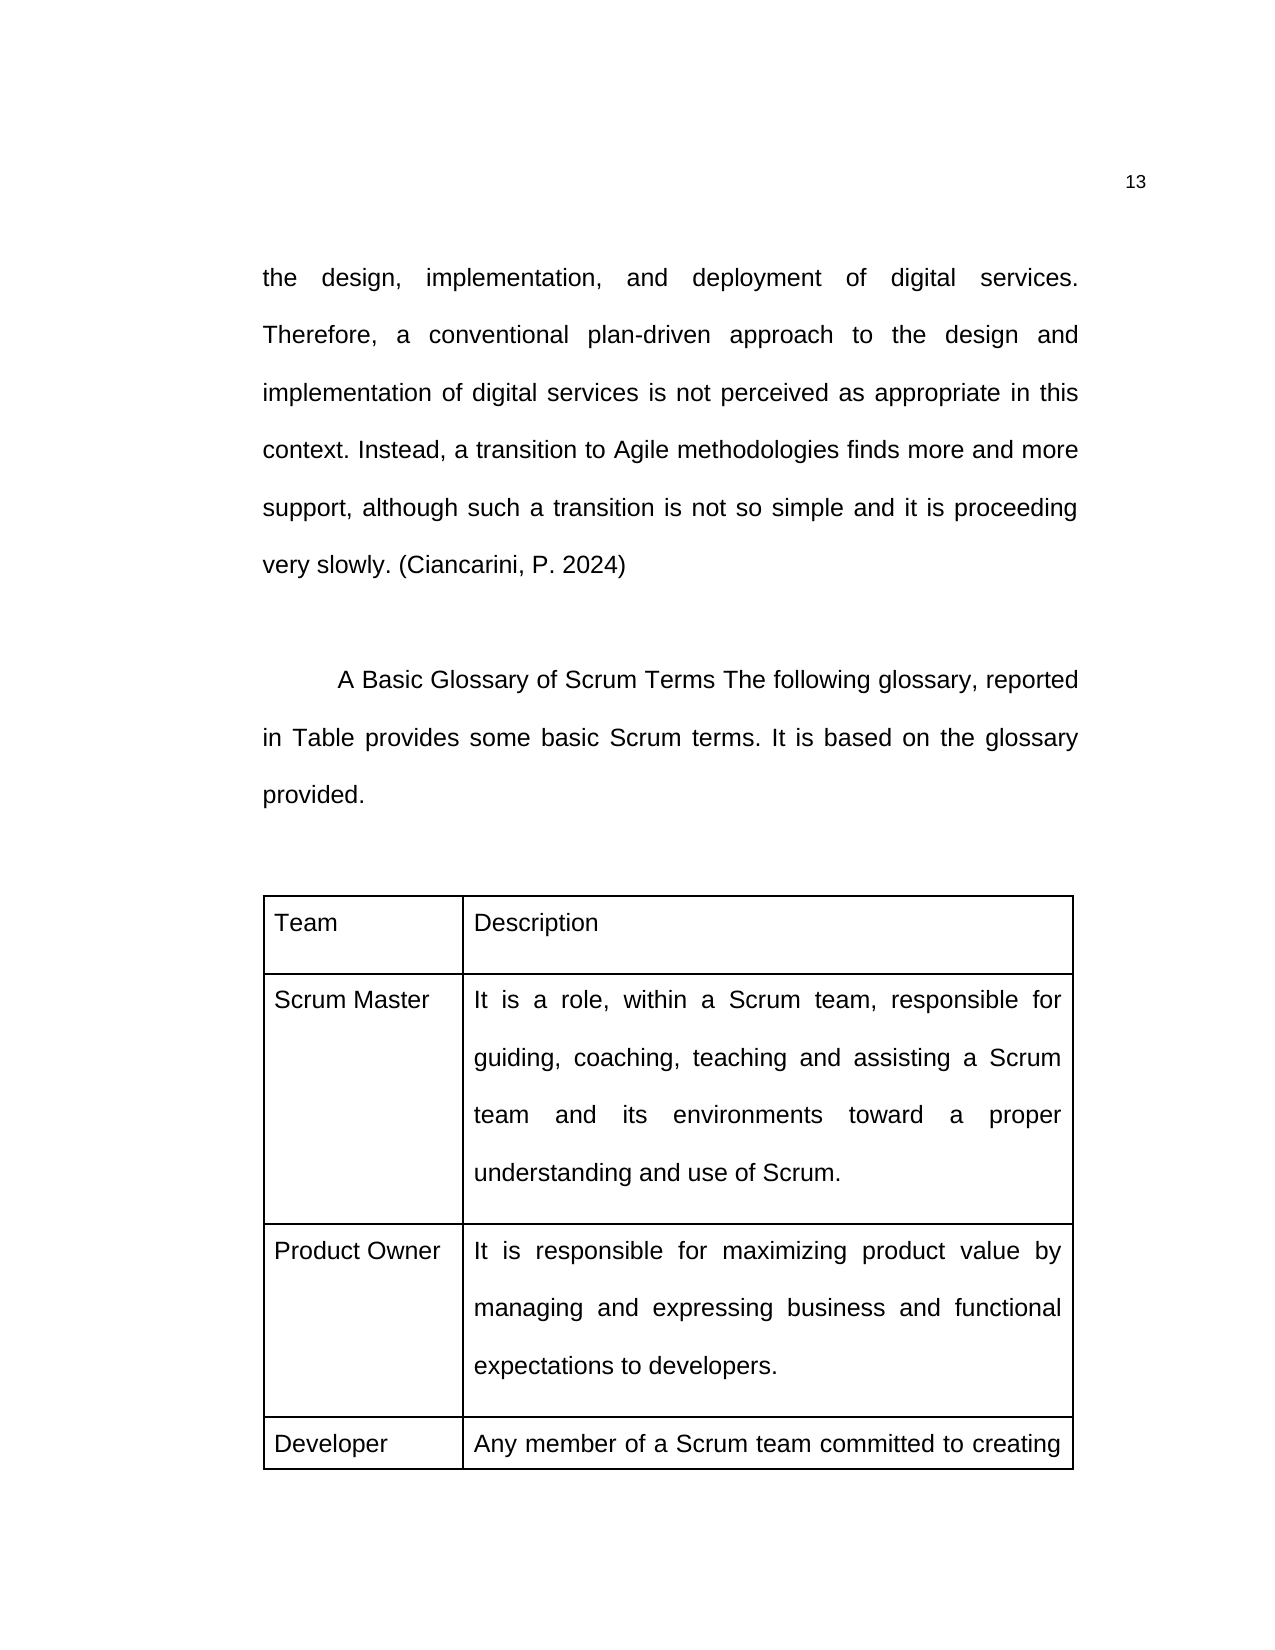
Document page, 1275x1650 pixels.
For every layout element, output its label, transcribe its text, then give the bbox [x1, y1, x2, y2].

text A Basic Glossary of Scrum Terms The following glossary, reported in Table provides some basic Scrum terms. It is based on the glossary provided. [262, 665, 1080, 809]
table_cell Scrum Master [265, 975, 462, 1223]
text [262, 274, 1080, 579]
table_cell Product Owner [265, 1225, 462, 1416]
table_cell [464, 1418, 1072, 1468]
table_cell It is a role, within a Scrum team, responsible for guiding, coaching, teaching and assisting a Scrum team and its environments toward a proper understanding and use of Scrum. [464, 975, 1072, 1223]
table_header Description [464, 897, 1072, 973]
table_header Team [265, 897, 462, 973]
table_cell Developer Team [265, 1418, 462, 1468]
table_cell It is responsible for maximizing product value by managing and expressing business and functional expectations to developers. [464, 1225, 1072, 1416]
